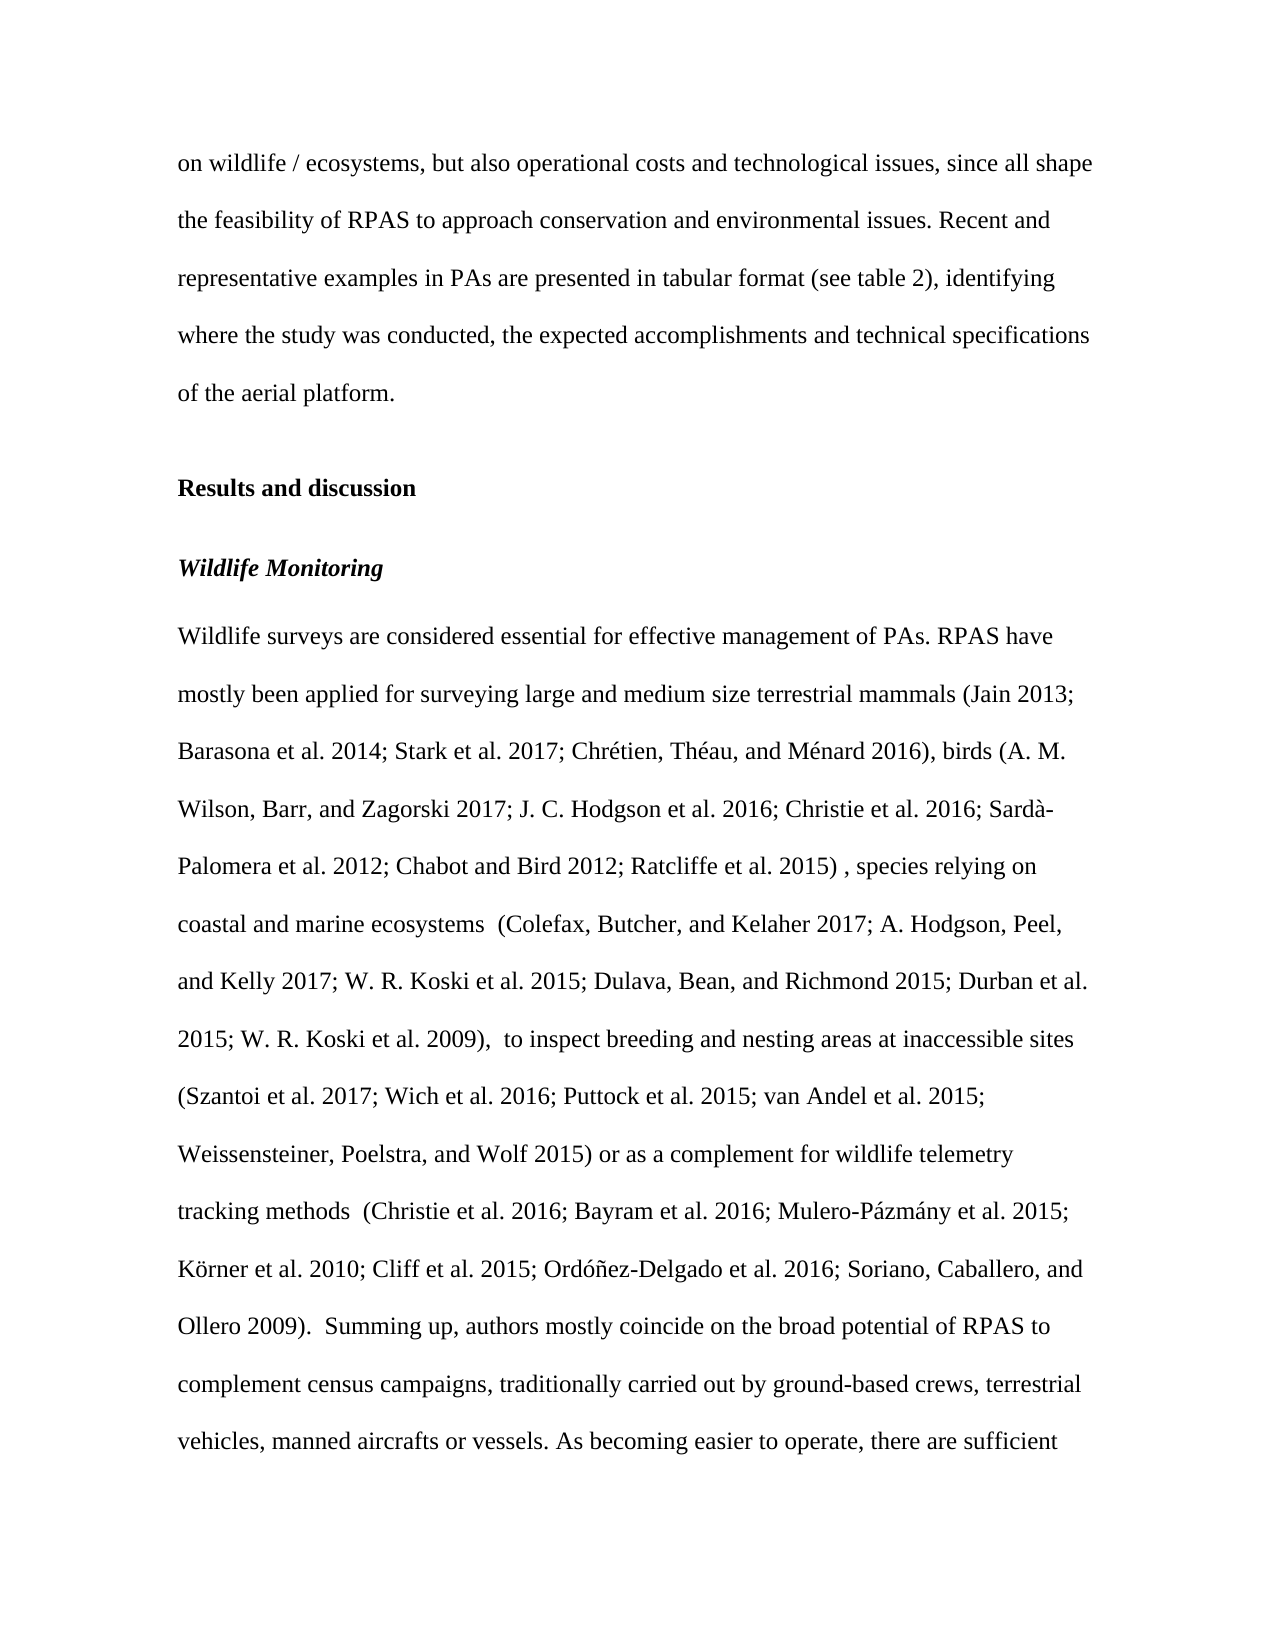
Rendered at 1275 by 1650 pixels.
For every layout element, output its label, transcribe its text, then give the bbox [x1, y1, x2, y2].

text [177, 148, 1098, 406]
subtitle Results and discussion [177, 473, 1039, 501]
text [177, 621, 1098, 1455]
subtitle Wildlife Monitoring [177, 553, 1039, 582]
